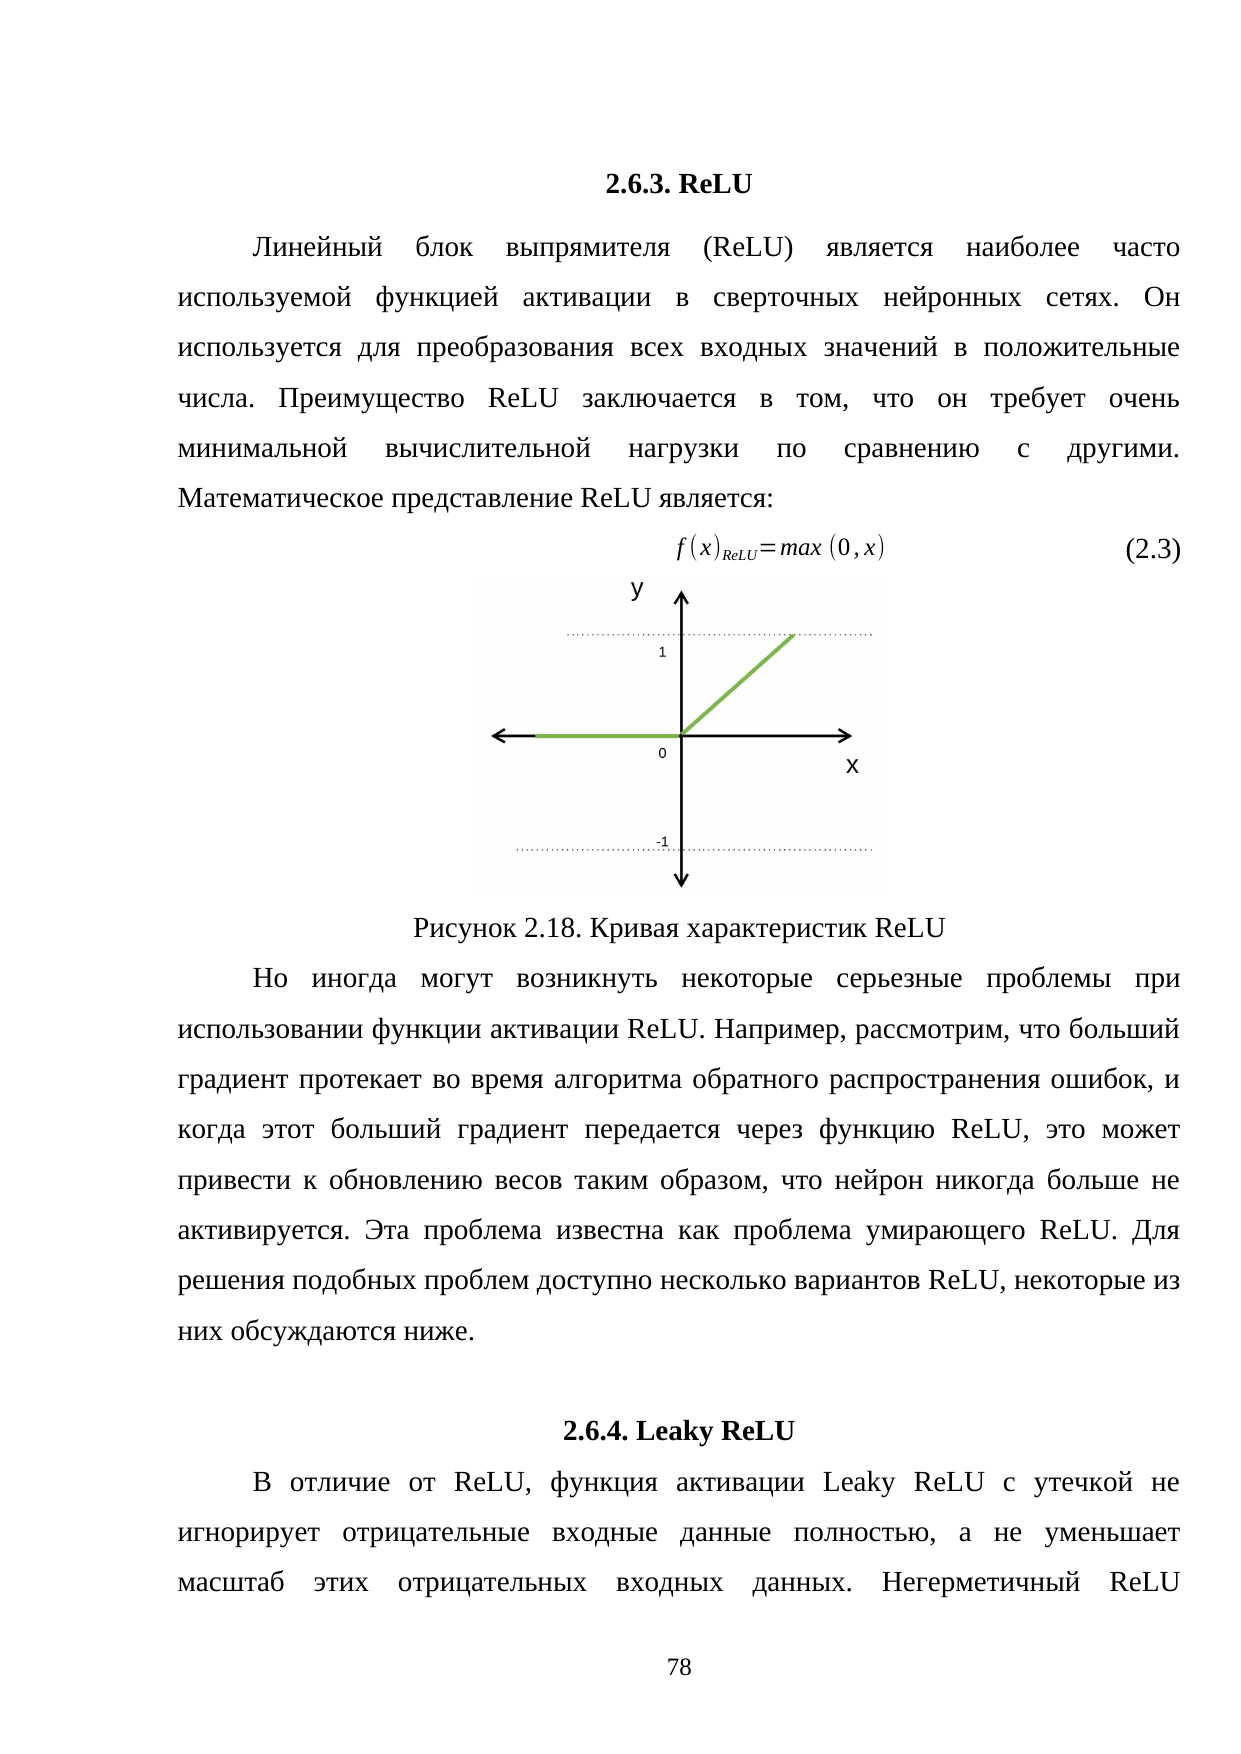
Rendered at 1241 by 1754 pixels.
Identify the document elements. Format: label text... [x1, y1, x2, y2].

subtitle 2.6.4. Leaky ReLU [177, 1413, 1181, 1447]
text Но иногда могут возникнуть некоторые серьезные проблемы при использовании функции активации ReLU. Например, рассмотрим, что больший градиент протекает во время алгоритма обратного распространения ошибок, и когда этот больший градиент передается через функцию ReLU, это может привести к обновлению весов таким образом, что нейрон никогда больше не активируется. Эта проблема известна как проблема умирающего ReLU. Для решения подобных проблем доступно несколько вариантов ReLU, некоторые из них обсуждаются ниже. [177, 961, 1181, 1346]
text Рисунок 2.18. Кривая характеристик ReLU [177, 910, 1181, 944]
text Линейный блок выпрямителя (ReLU) является наиболее часто используемой функцией активации в сверточных нейронных сетях. Он используется для преобразования всех входных значений в положительные числа. Преимущество ReLU заключается в том, что он требует очень минимальной вычислительной нагрузки по сравнению с другими. Математическое представление ReLU является: [177, 229, 1181, 514]
subtitle 2.6.3. ReLU [177, 169, 1181, 200]
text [177, 1464, 1181, 1598]
text (2.3) [177, 531, 1181, 565]
picture [473, 581, 885, 896]
